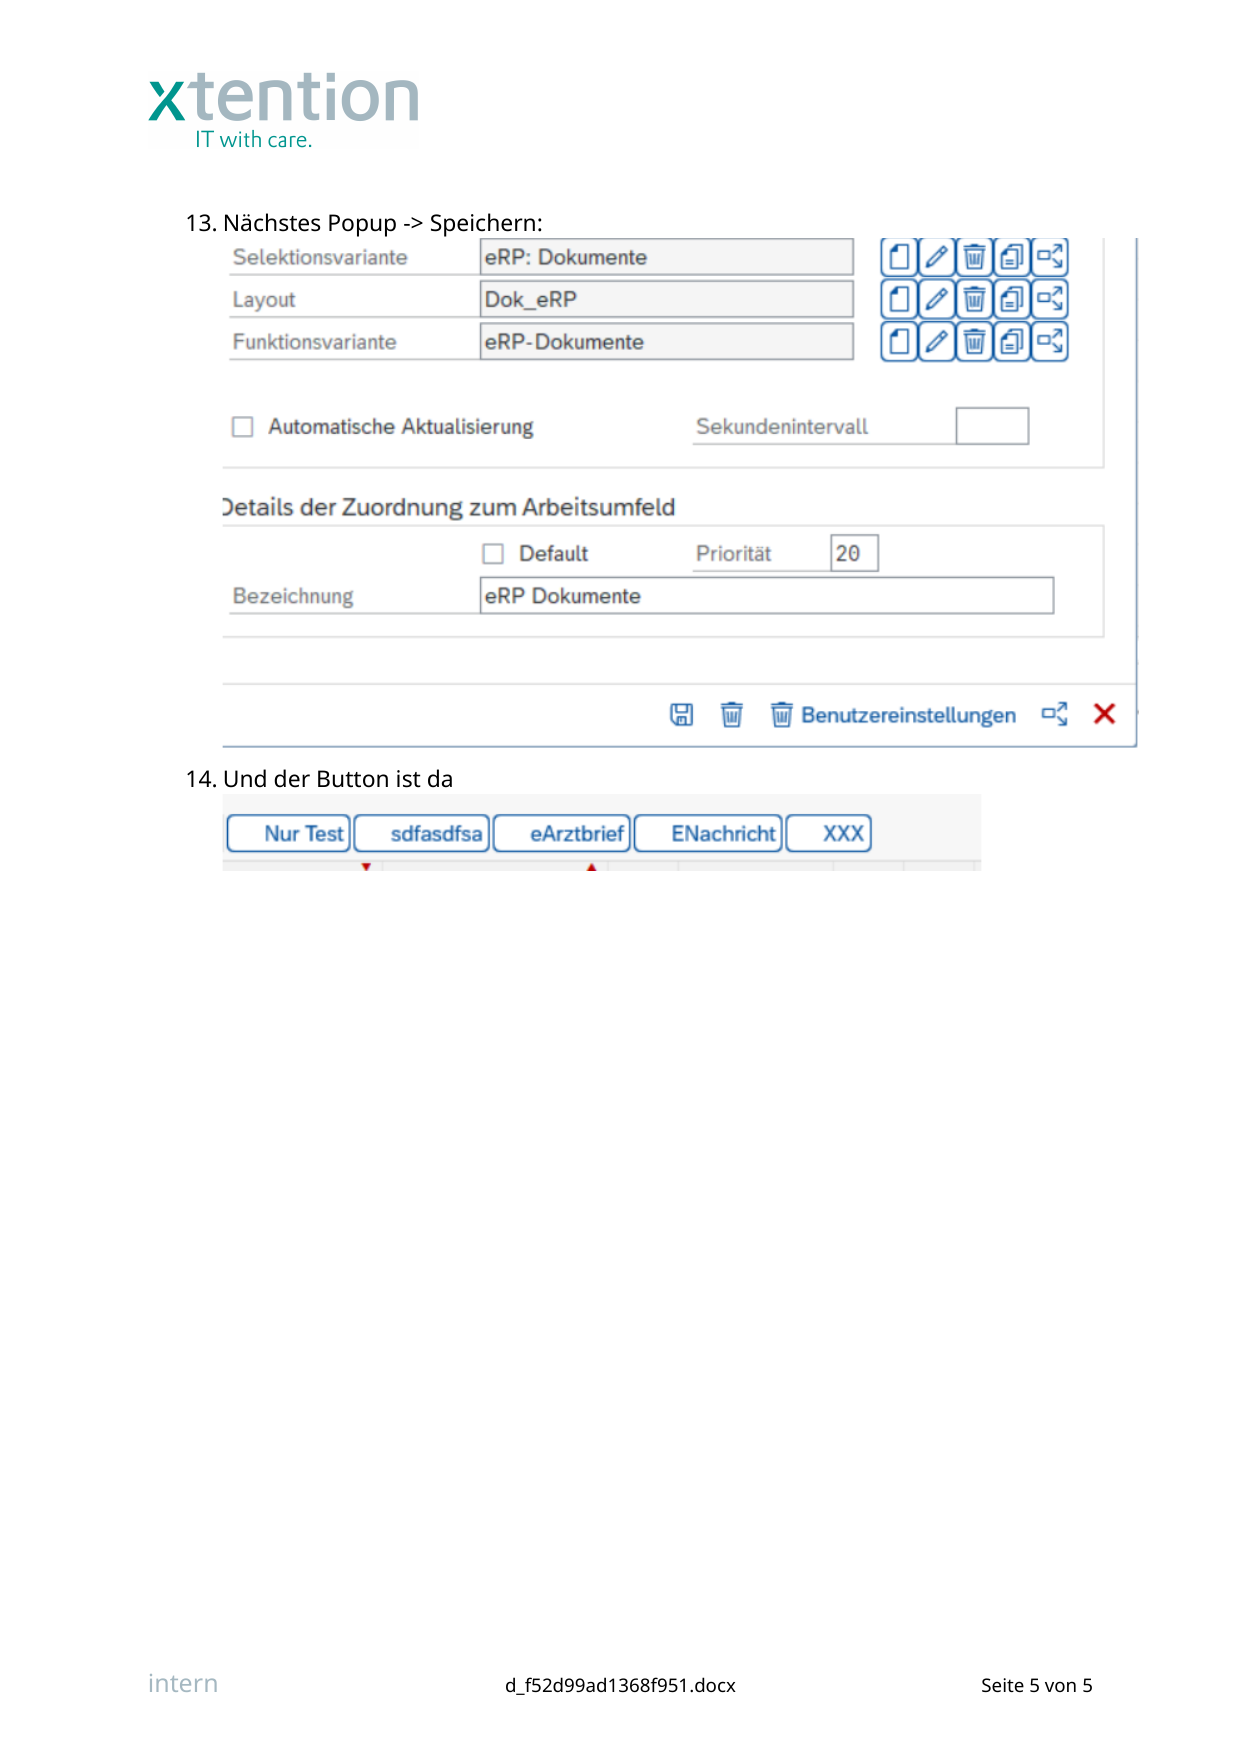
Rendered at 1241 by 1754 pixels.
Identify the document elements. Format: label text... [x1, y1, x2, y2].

picture [147, 71, 419, 149]
picture [222, 794, 982, 871]
picture [222, 238, 1139, 764]
